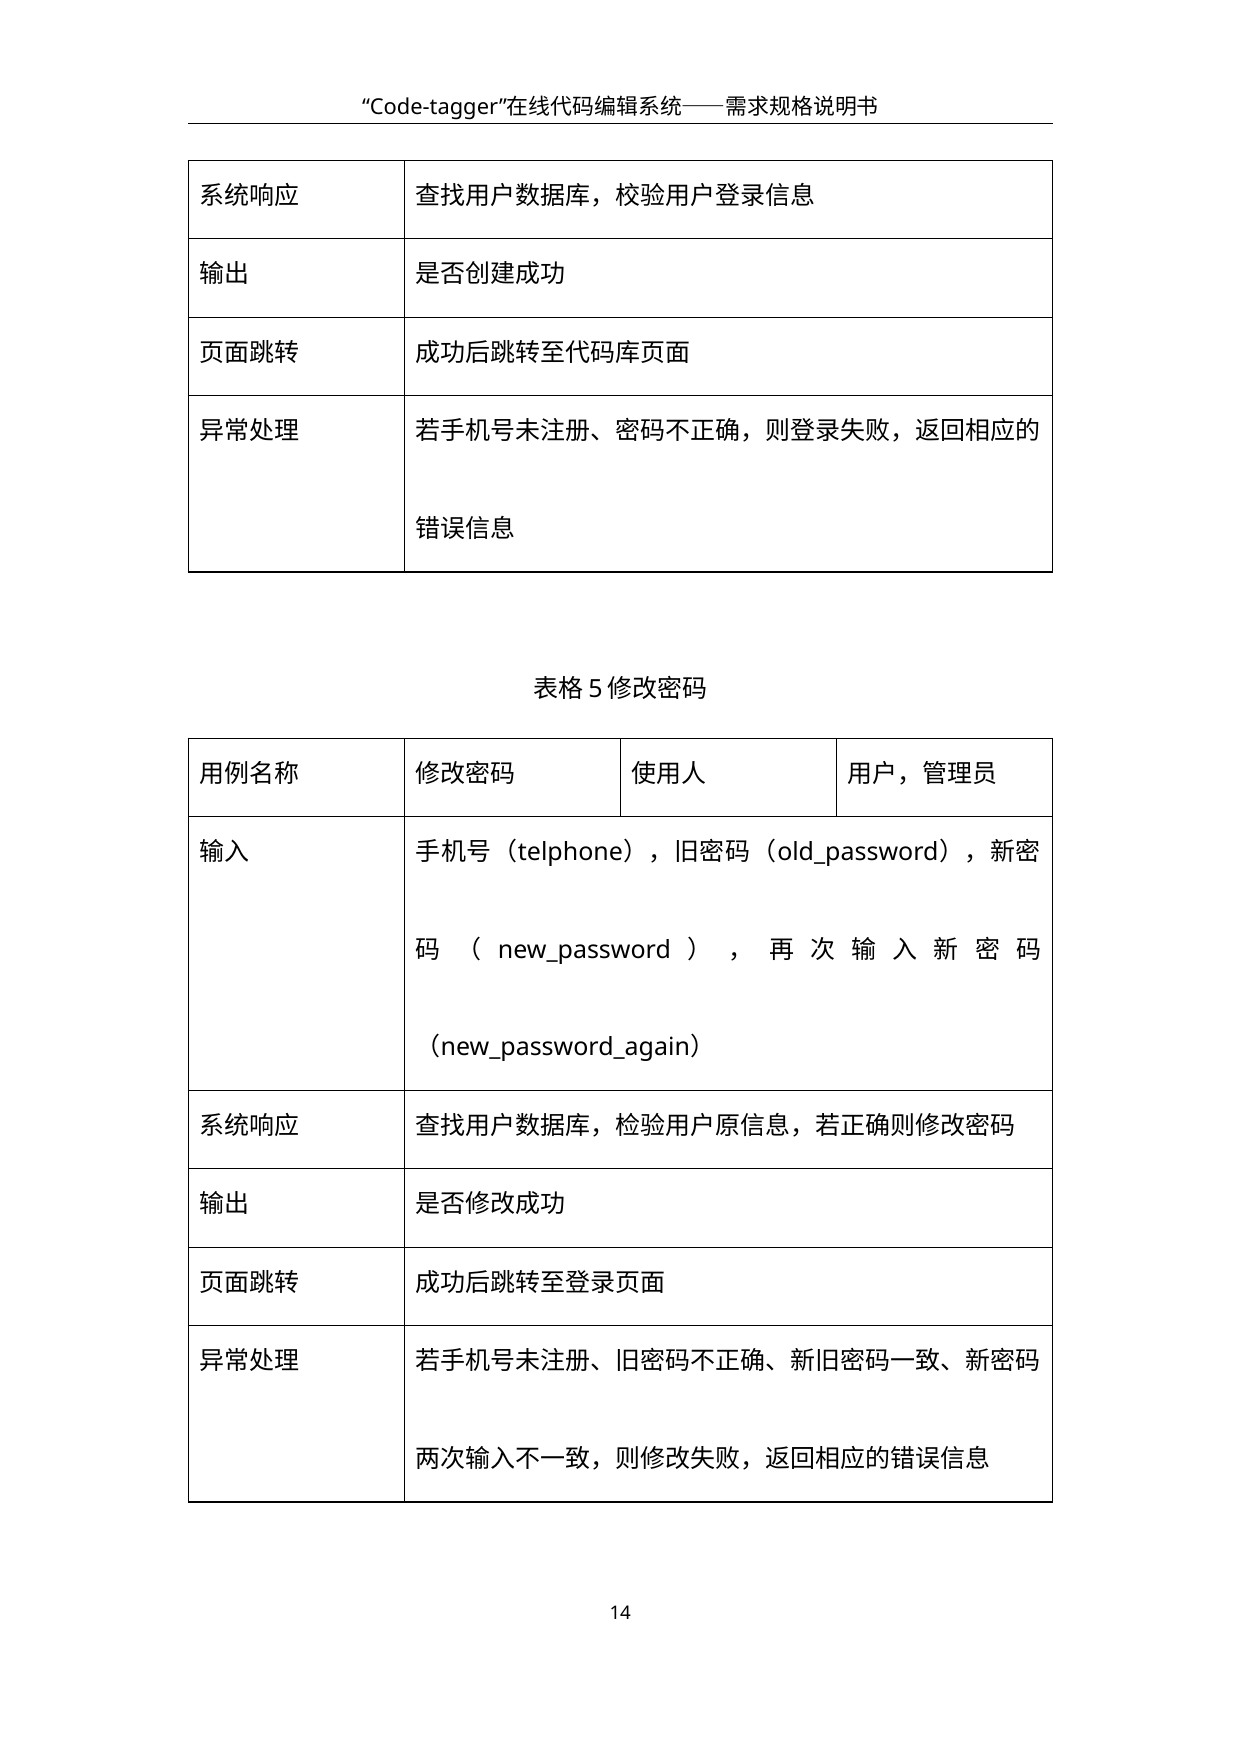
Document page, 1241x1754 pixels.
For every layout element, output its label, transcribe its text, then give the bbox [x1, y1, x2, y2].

table_cell 输出 [189, 239, 404, 317]
text 表格5修改密码 [187, 654, 1053, 719]
table_cell 系统响应 [189, 161, 404, 238]
table_cell 若手机号未注册、旧密码不正确、新旧密码一致、新密码两次输入不一致，则修改失败，返回相应的错误信息 [405, 1326, 1052, 1501]
table_cell 异常处理 [189, 396, 404, 571]
table_cell 成功后跳转至代码库页面 [405, 318, 1052, 395]
table_header 使用人 [621, 739, 836, 816]
table_cell 异常处理 [189, 1326, 404, 1501]
table_header 用户，管理员 [837, 739, 1052, 816]
table_header 用例名称 [189, 739, 404, 816]
table_cell 是否创建成功 [405, 239, 1052, 317]
table_cell 系统响应 [189, 1091, 404, 1168]
table_cell 是否修改成功 [405, 1169, 1052, 1247]
table_header 修改密码 [405, 739, 620, 816]
table_cell 若手机号未注册、密码不正确，则登录失败，返回相应的错误信息 [405, 396, 1052, 571]
table_cell 页面跳转 [189, 1248, 404, 1325]
table_cell 输入 [189, 817, 404, 1090]
table_cell 页面跳转 [189, 318, 404, 395]
table_cell 成功后跳转至登录页面 [405, 1248, 1052, 1325]
table_cell 输出 [189, 1169, 404, 1247]
table_cell 查找用户数据库，校验用户登录信息 [405, 161, 1052, 238]
table_cell 查找用户数据库，检验用户原信息，若正确则修改密码 [405, 1091, 1052, 1168]
table_cell 手机号（telphone），旧密码（old_password），新密码（new_password），再次输入新密码（new_password_again） [405, 817, 1052, 1090]
